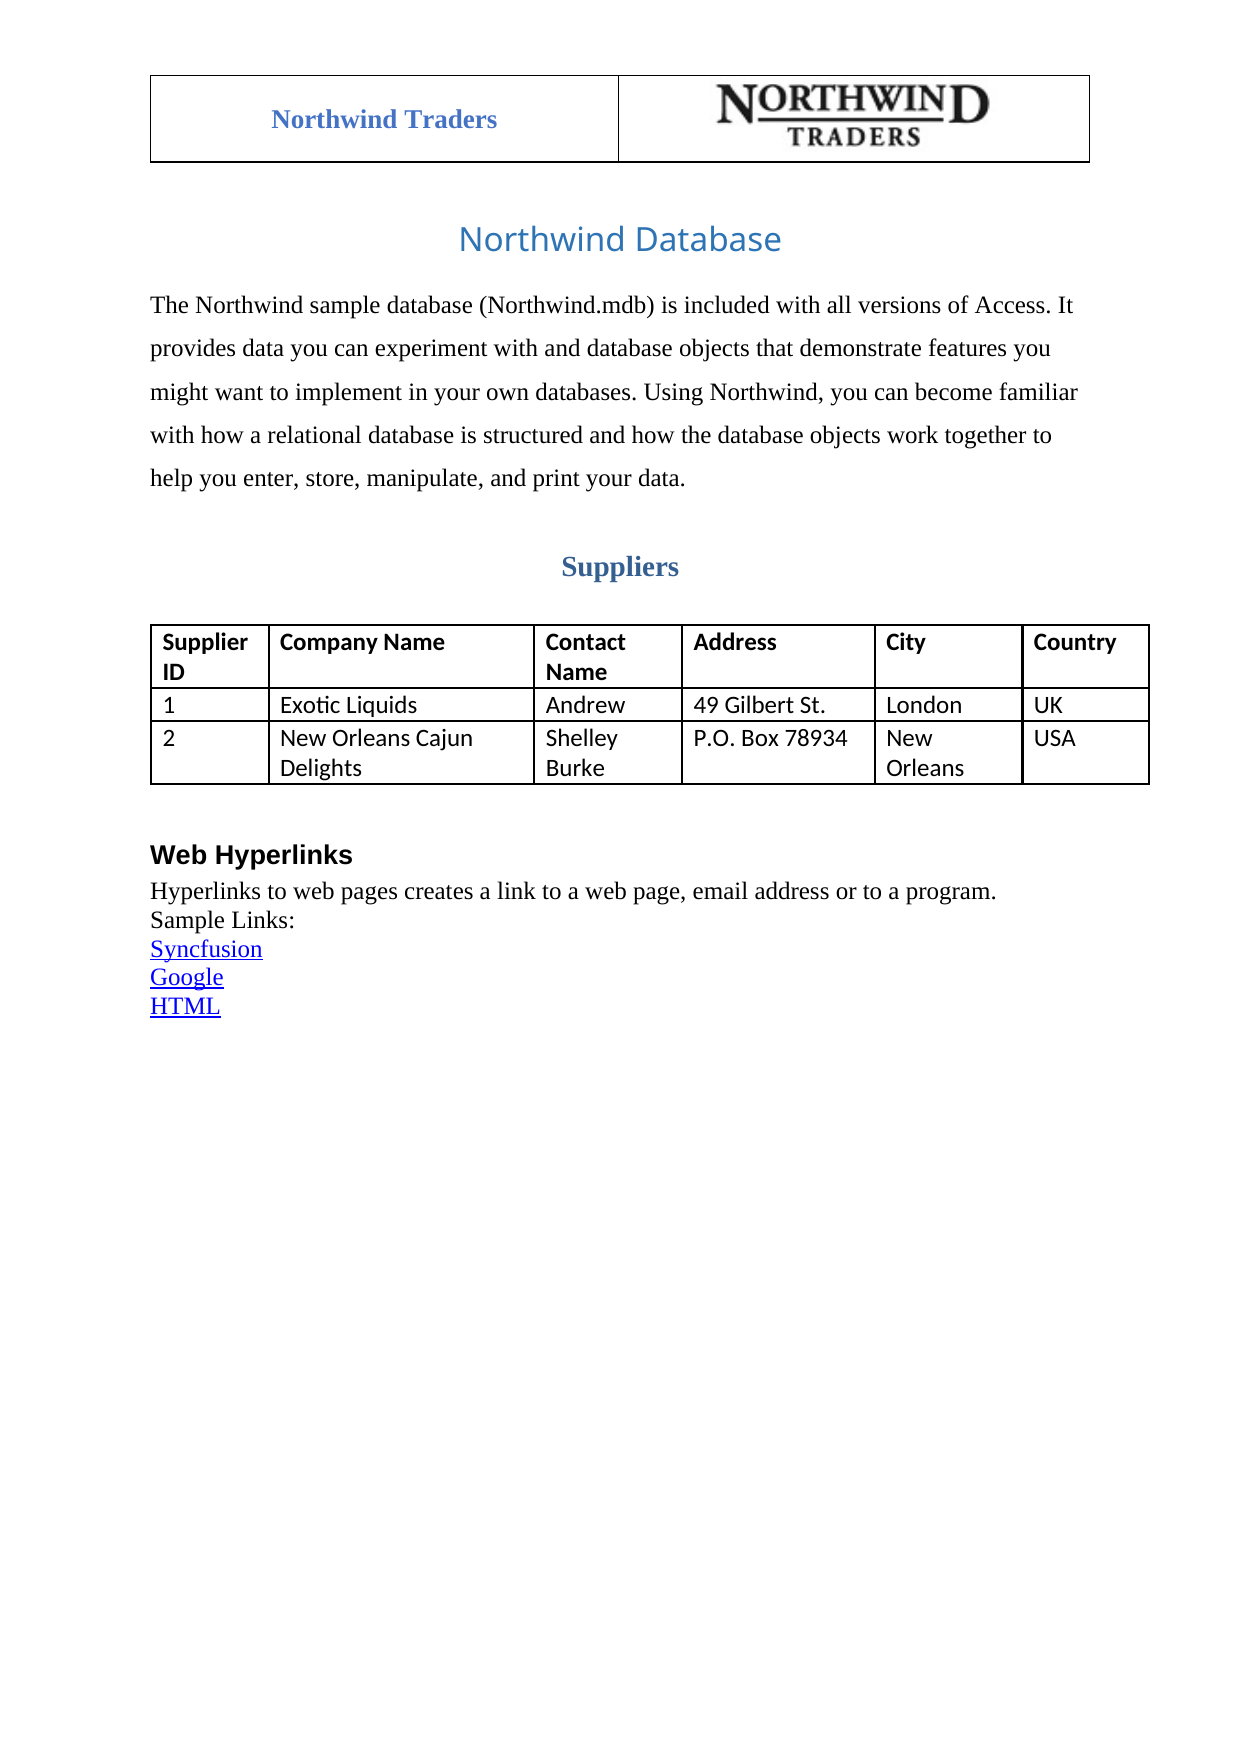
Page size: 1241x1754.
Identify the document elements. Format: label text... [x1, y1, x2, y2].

text Suppliers [150, 549, 1090, 583]
text HTML [150, 991, 1090, 1020]
text Syncfusion [150, 934, 1090, 962]
text Hyperlinks to web pages creates a link to a web page, email address or to a program. [150, 876, 1090, 905]
subtitle Northwind Database [150, 216, 1090, 262]
table_header Company Name [270, 626, 533, 687]
table_header City [876, 626, 1021, 687]
table_cell 49 Gilbert St. [683, 689, 874, 720]
table_cell New Orleans Cajun Delights [270, 722, 533, 783]
table_cell UK [1024, 689, 1148, 720]
table_cell 1 [152, 689, 268, 720]
text Google [150, 962, 1090, 991]
table_cell London [876, 689, 1021, 720]
table_cell Shelley Burke [535, 722, 681, 783]
table_header Country [1024, 626, 1148, 687]
table_cell 2 [152, 722, 268, 783]
table_cell Exotic Liquids [270, 689, 533, 720]
text Sample Links: [150, 905, 1090, 934]
table_cell Andrew [535, 689, 681, 720]
table_cell USA [1024, 722, 1148, 783]
picture [709, 76, 999, 155]
table_cell New Orleans [876, 722, 1021, 783]
table_header Address [683, 626, 874, 687]
text The Northwind sample database (Northwind.mdb) is included with all versions of Access. It provides data you can experiment with and database objects that demonstrate features you might want to implement in your own databases. Using Northwind, you can become familiar with how a relational database is structured and how the database objects work together to help you enter, store, manipulate, and print your data. [150, 290, 1090, 492]
subtitle Web Hyperlinks [150, 839, 1090, 870]
table_cell P.O. Box 78934 [683, 722, 874, 783]
table_header Supplier ID [152, 626, 268, 687]
table_header Contact Name [535, 626, 681, 687]
